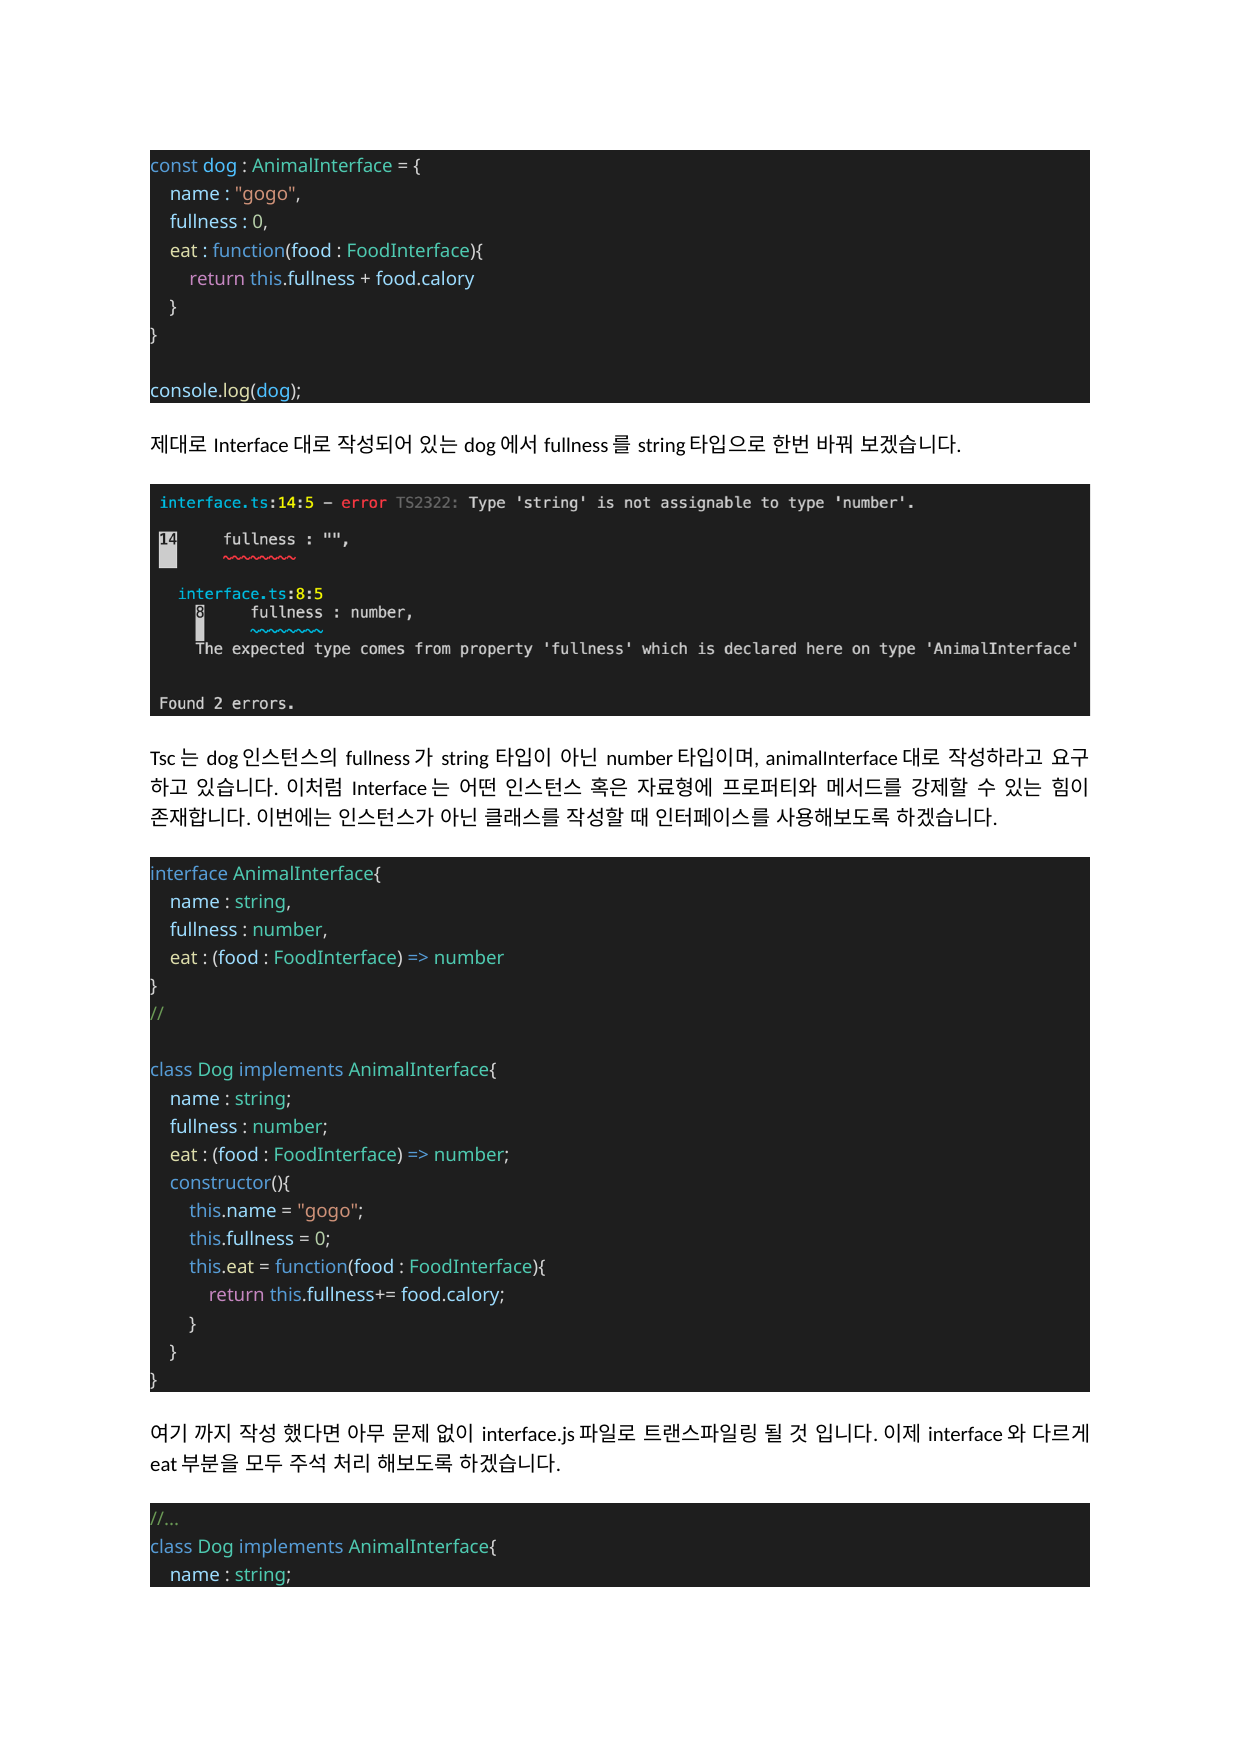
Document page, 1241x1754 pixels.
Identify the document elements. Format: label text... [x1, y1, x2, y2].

text } [150, 970, 1090, 998]
text } [150, 1363, 1090, 1392]
text eat : (food : FoodInterface) => number; [150, 1138, 1090, 1167]
text } [150, 291, 1090, 319]
text name : "gogo", [150, 178, 1090, 206]
text 제대로 Interface대로 작성되어 있는 dog에서 fullness를 string타입으로 한번 바꿔 보겠습니다. [150, 428, 1090, 459]
text this.eat = function(food : FoodInterface){ [150, 1251, 1090, 1279]
text return this.fullness + food.calory [150, 262, 1090, 291]
text constructor(){ [150, 1167, 1090, 1195]
text eat : (food : FoodInterface) => number [150, 942, 1090, 970]
text 여기 까지 작성 했다면 아무 문제 없이 interface.js파일로 트랜스파일링 될 것 입니다. 이제 interface와 다르게 eat부분을 모두 주석 처리 해보도록 하겠습니다. [150, 1417, 1090, 1477]
text const dog : AnimalInterface = { [150, 150, 1090, 178]
picture [150, 484, 1091, 716]
text fullness : number; [150, 1110, 1090, 1138]
text } [150, 1335, 1090, 1363]
text Tsc는 dog인스턴스의 fullness가 string 타입이 아닌 number타입이며, animalInterface대로 작성하라고 요구 하고 있습니다. 이처럼 Interface는 어떤 인스턴스 혹은 자료형에 프로퍼티와 메서드를 강제할 수 있는 힘이 존재합니다. 이번에는 인스턴스가 아닌 클래스를 작성할 때 인터페이스를 사용해보도록 하겠습니다. [150, 741, 1090, 832]
text fullness : number, [150, 913, 1090, 942]
text // [150, 998, 1090, 1026]
text this.fullness = 0; [150, 1223, 1090, 1251]
text class Dog implements AnimalInterface{ [150, 1054, 1090, 1082]
text name : string; [150, 1559, 1090, 1587]
text eat : function(food : FoodInterface){ [150, 234, 1090, 262]
text } [150, 1307, 1090, 1335]
text console.log(dog); [150, 375, 1090, 403]
text fullness : 0, [150, 206, 1090, 234]
text this.name = "gogo"; [150, 1195, 1090, 1223]
text } [150, 319, 1090, 347]
text return this.fullness+= food.calory; [150, 1279, 1090, 1307]
text interface AnimalInterface{ [150, 857, 1090, 885]
text name : string, [150, 885, 1090, 913]
text class Dog implements AnimalInterface{ [150, 1531, 1090, 1559]
text name : string; [150, 1082, 1090, 1110]
text //... [150, 1503, 1090, 1531]
